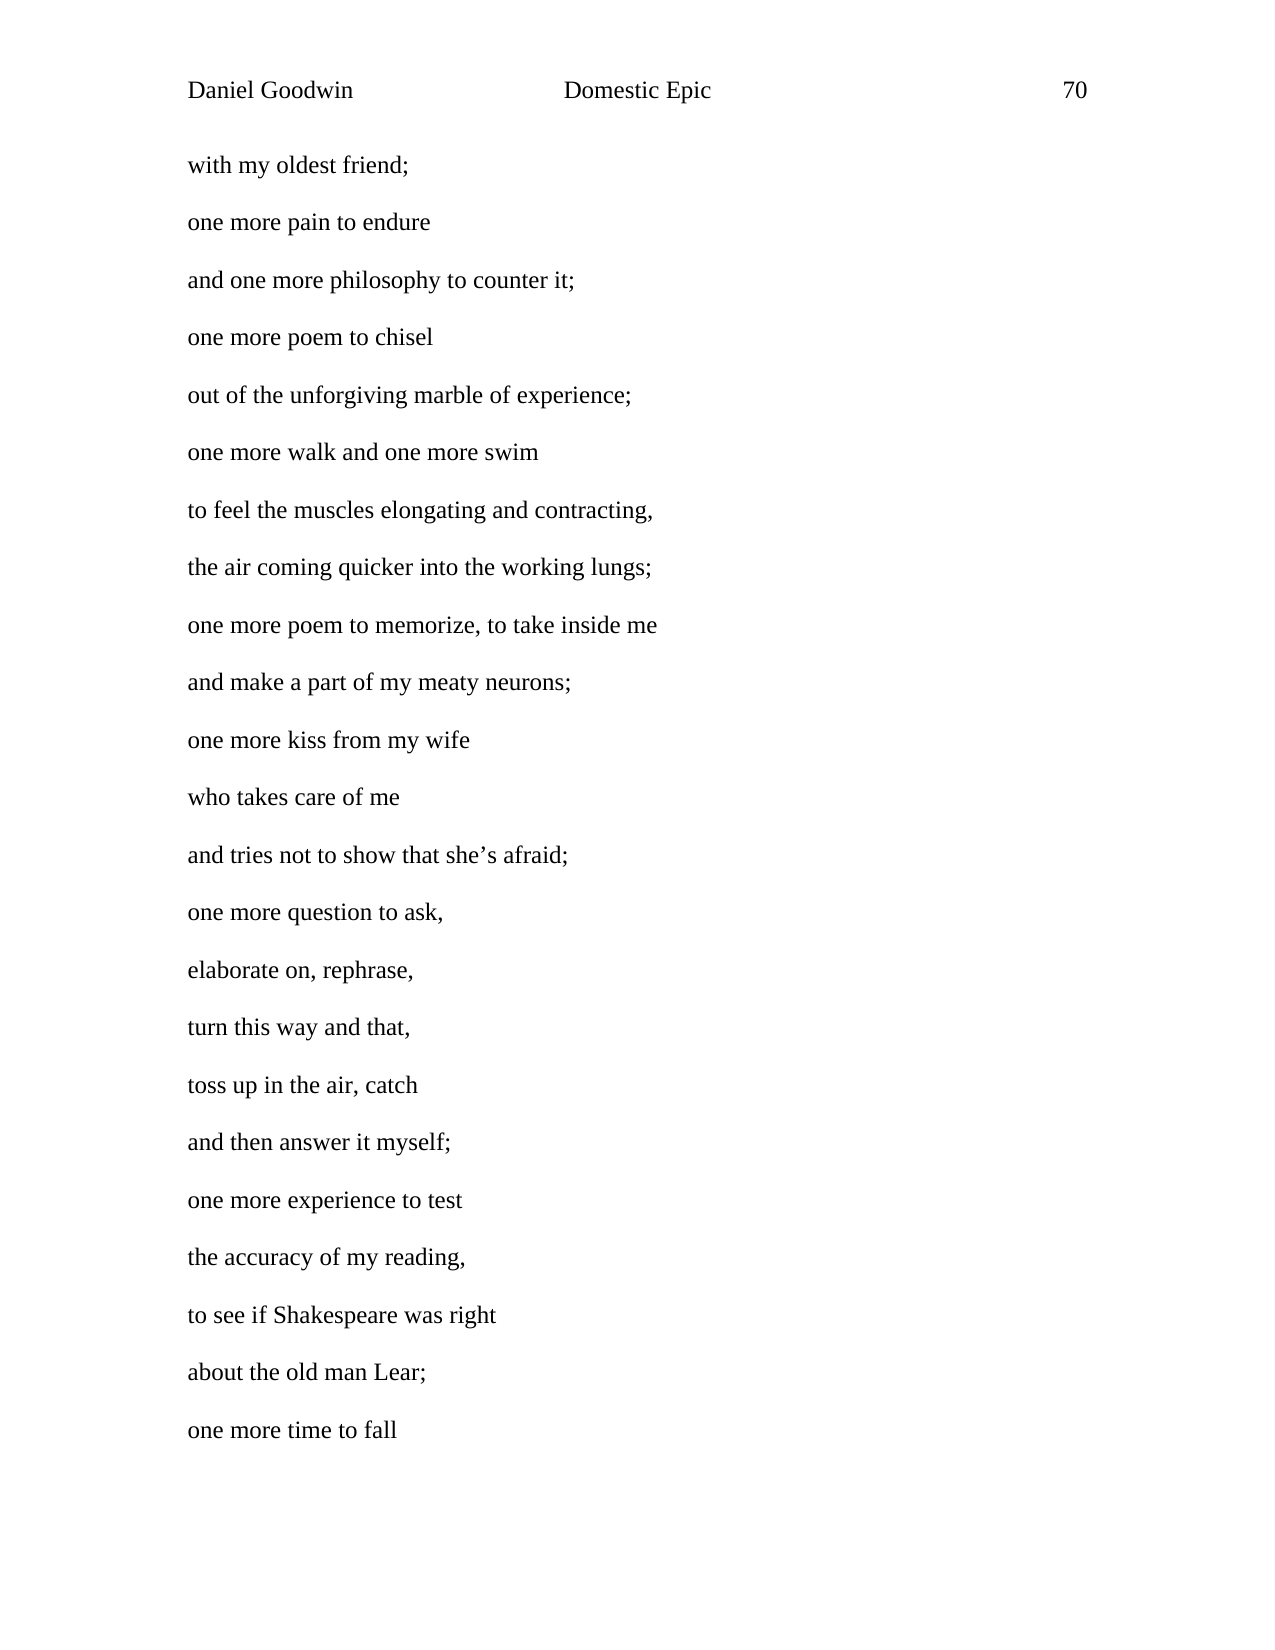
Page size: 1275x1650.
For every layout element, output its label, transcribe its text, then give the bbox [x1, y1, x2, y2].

text one more poem to chisel [187, 322, 1087, 351]
text and make a part of my meaty neurons; [187, 667, 1087, 696]
text one more pain to endure [187, 207, 1087, 236]
text and tries not to show that she’s afraid; [187, 840, 1087, 869]
text the air coming quicker into the working lungs; [187, 552, 1087, 581]
text and one more philosophy to counter it; [187, 265, 1087, 294]
text and then answer it myself; [187, 1127, 1087, 1156]
text the accuracy of my reading, [187, 1242, 1087, 1271]
text turn this way and that, [187, 1012, 1087, 1041]
text one more time to fall [187, 1415, 1087, 1444]
text one more experience to test [187, 1185, 1087, 1214]
text one more question to ask, [187, 897, 1087, 926]
text elaborate on, rephrase, [187, 955, 1087, 984]
text out of the unforgiving marble of experience; [187, 380, 1087, 409]
text to see if Shakespeare was right [187, 1300, 1087, 1329]
text to feel the muscles elongating and contracting, [187, 495, 1087, 524]
text with my oldest friend; [187, 150, 1087, 179]
text about the old man Lear; [187, 1357, 1087, 1386]
text who takes care of me [187, 782, 1087, 811]
text one more kiss from my wife [187, 725, 1087, 754]
text one more poem to memorize, to take inside me [187, 610, 1087, 639]
text one more walk and one more swim [187, 437, 1087, 466]
text toss up in the air, catch [187, 1070, 1087, 1099]
